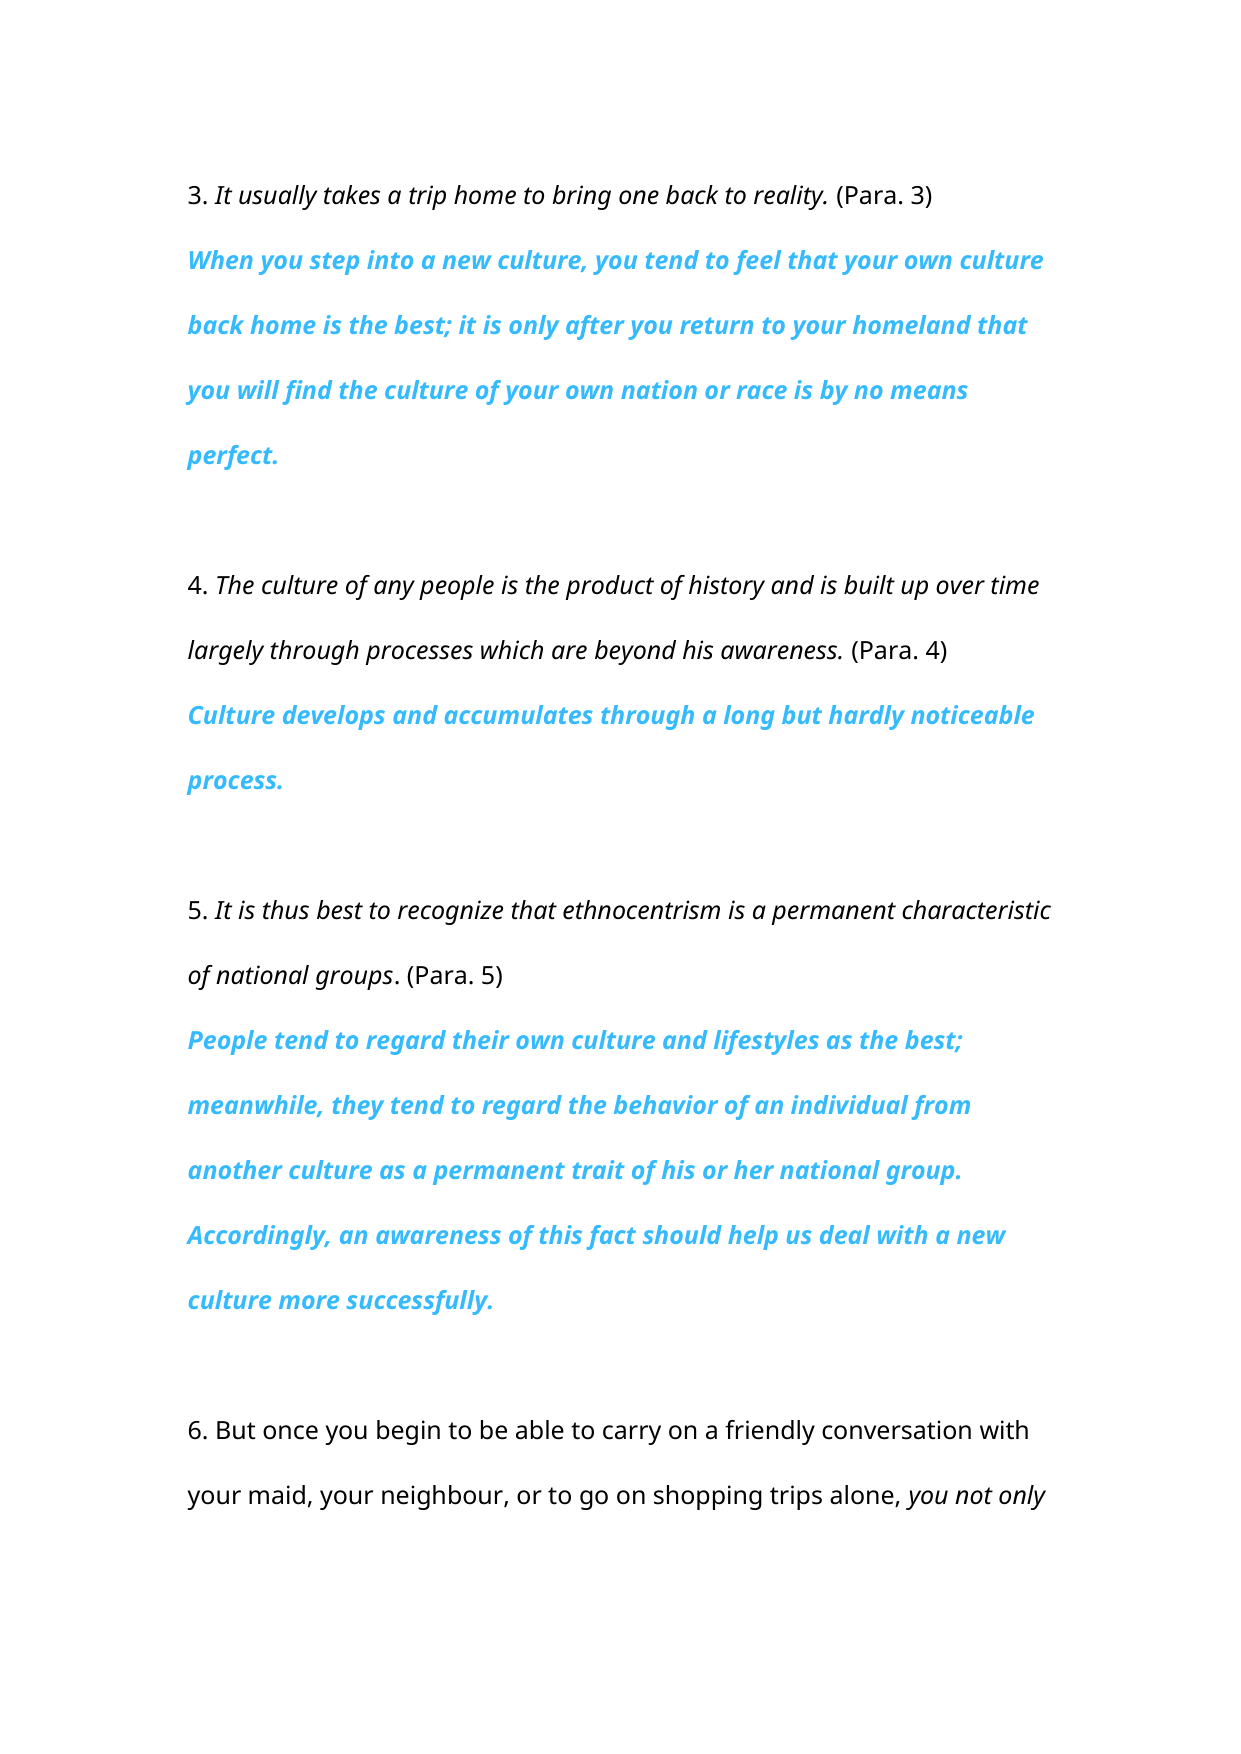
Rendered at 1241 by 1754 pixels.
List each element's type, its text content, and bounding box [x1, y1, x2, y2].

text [187, 1397, 1053, 1527]
text People tend to regard their own culture and lifestyles as the best; meanwhile, they tend to regard the behavior of an individual from another culture as a permanent trait of his or her national group. Accordingly, an awareness of this fact should help us deal with a new culture more successfully. [187, 1007, 1053, 1332]
text 4. The culture of any people is the product of history and is built up over time largely through processes which are beyond his awareness. (Para. 4) [187, 552, 1053, 682]
text 3. It usually takes a trip home to bring one back to reality. (Para. 3) [187, 162, 1053, 227]
text When you step into a new culture, you tend to feel that your own culture back home is the best; it is only after you return to your homeland that you will find the culture of your own nation or race is by no means perfect. [187, 227, 1053, 487]
text Culture develops and accumulates through a long but hardly noticeable process. [187, 682, 1053, 812]
text 5. It is thus best to recognize that ethnocentrism is a permanent characteristic of national groups. (Para. 5) [187, 877, 1053, 1007]
